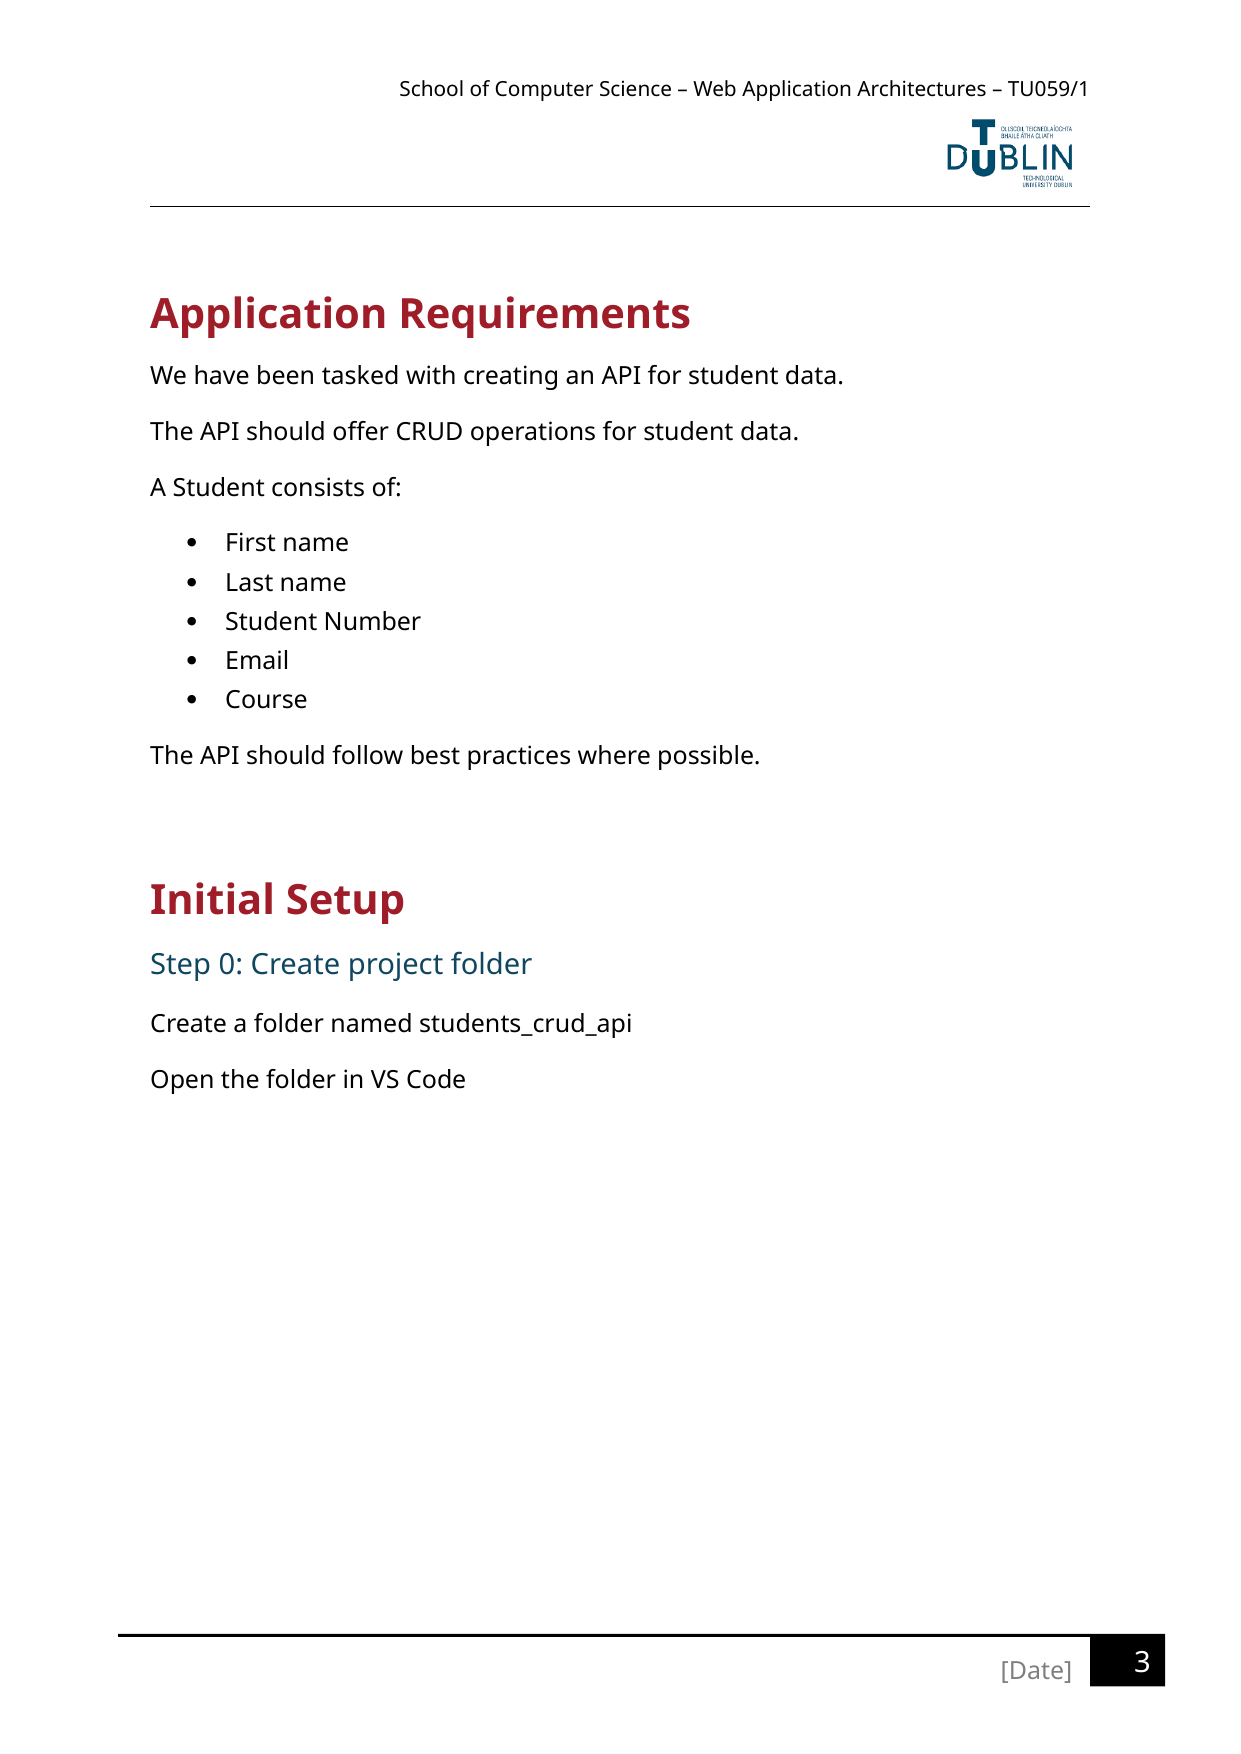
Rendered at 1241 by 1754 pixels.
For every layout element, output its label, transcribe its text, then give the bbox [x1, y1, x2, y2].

list Last name [187, 564, 1090, 598]
list Student Number [187, 603, 1090, 637]
text The API should offer CRUD operations for student data. [150, 413, 1090, 447]
list Email [187, 643, 1090, 677]
subtitle Initial Setup [150, 870, 1090, 927]
list First name [187, 525, 1090, 559]
subtitle Application Requirements [150, 284, 1090, 341]
list Course [187, 682, 1090, 716]
text The API should follow best practices where possible. [150, 738, 1090, 772]
text We have been tasked with creating an API for student data. [150, 358, 1090, 392]
text Create a folder named students_crud_api [150, 1006, 1090, 1040]
text Step 0: Create project folder [150, 944, 1090, 983]
text Open the folder in VS Code [150, 1062, 1090, 1096]
text A Student consists of: [150, 469, 1090, 503]
picture [928, 102, 1091, 204]
